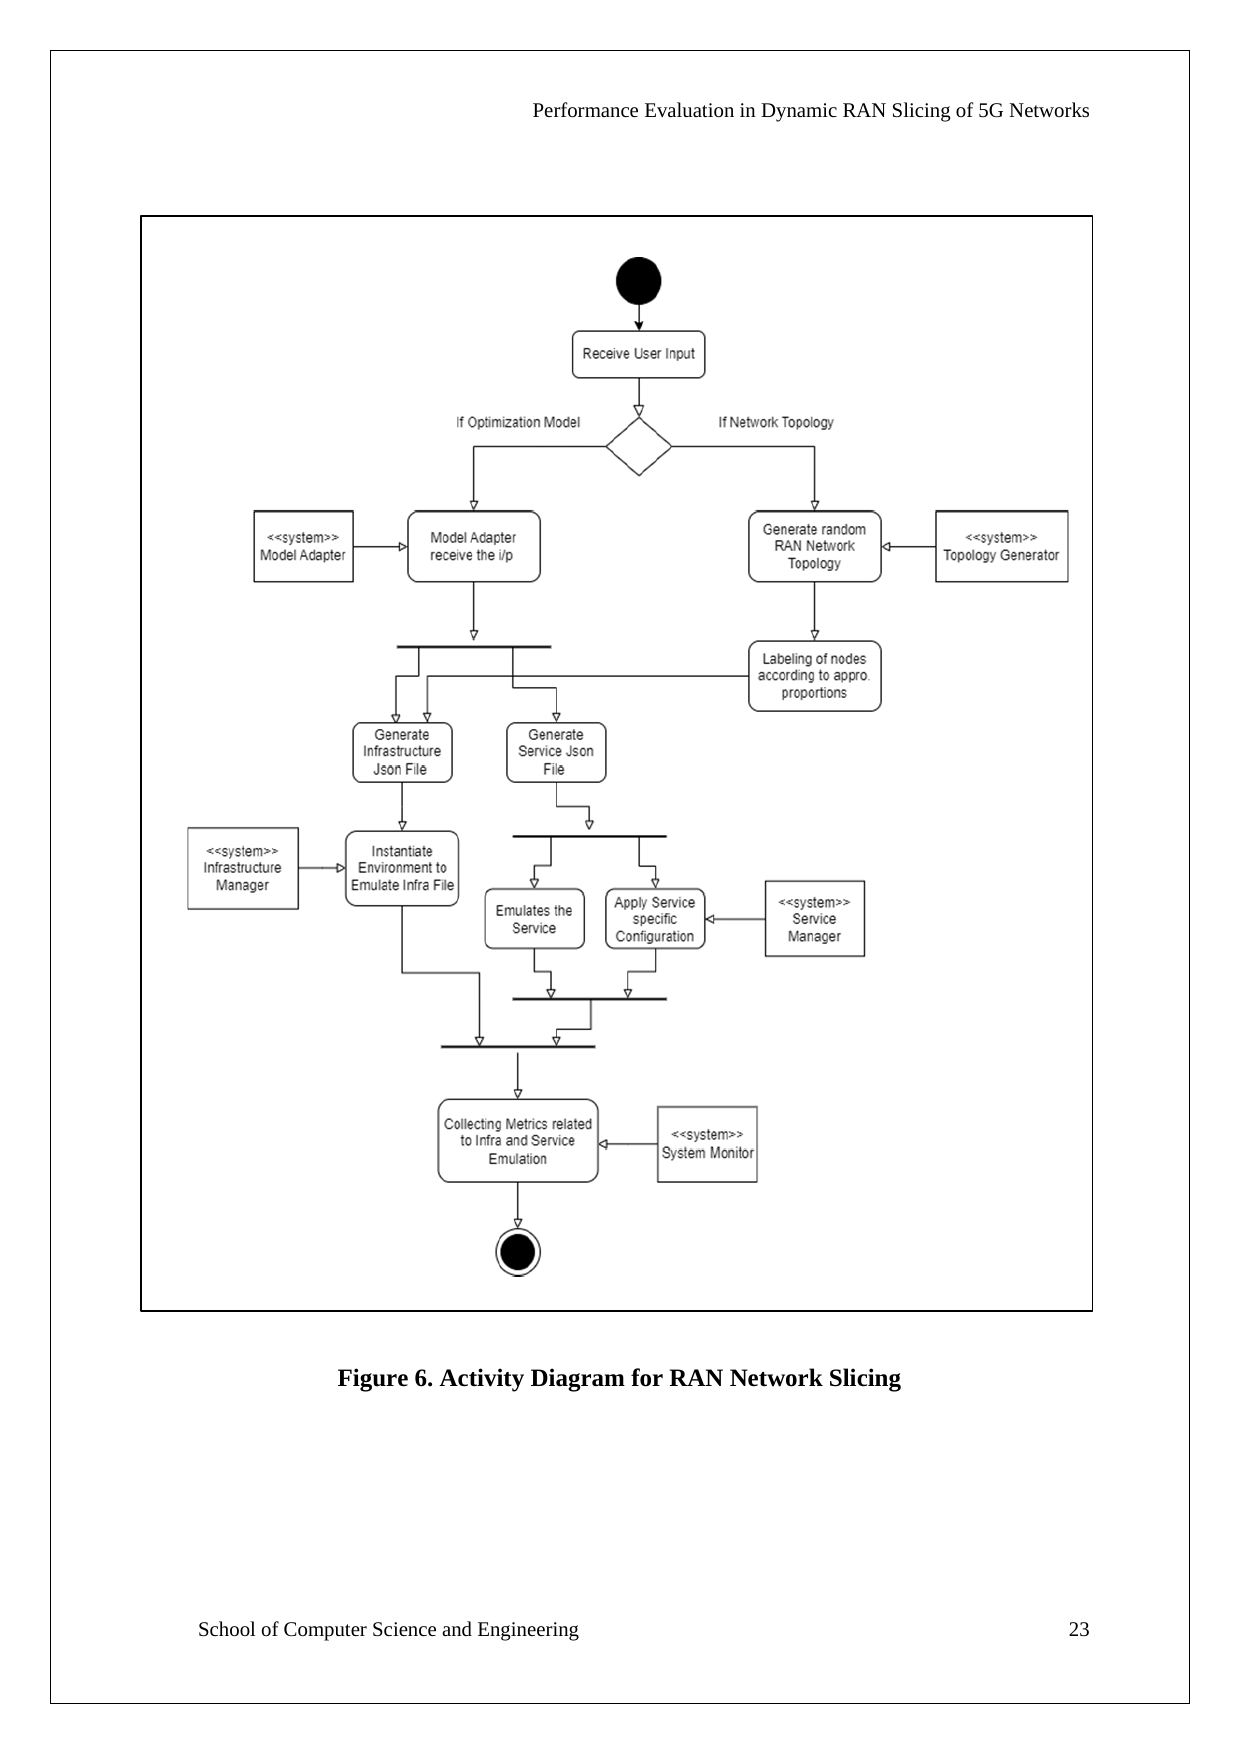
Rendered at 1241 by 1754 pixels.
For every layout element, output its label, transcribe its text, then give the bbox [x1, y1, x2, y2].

picture [187, 257, 1069, 1277]
text Figure 6. Activity Diagram for RAN Network Slicing [337, 1363, 1090, 1392]
